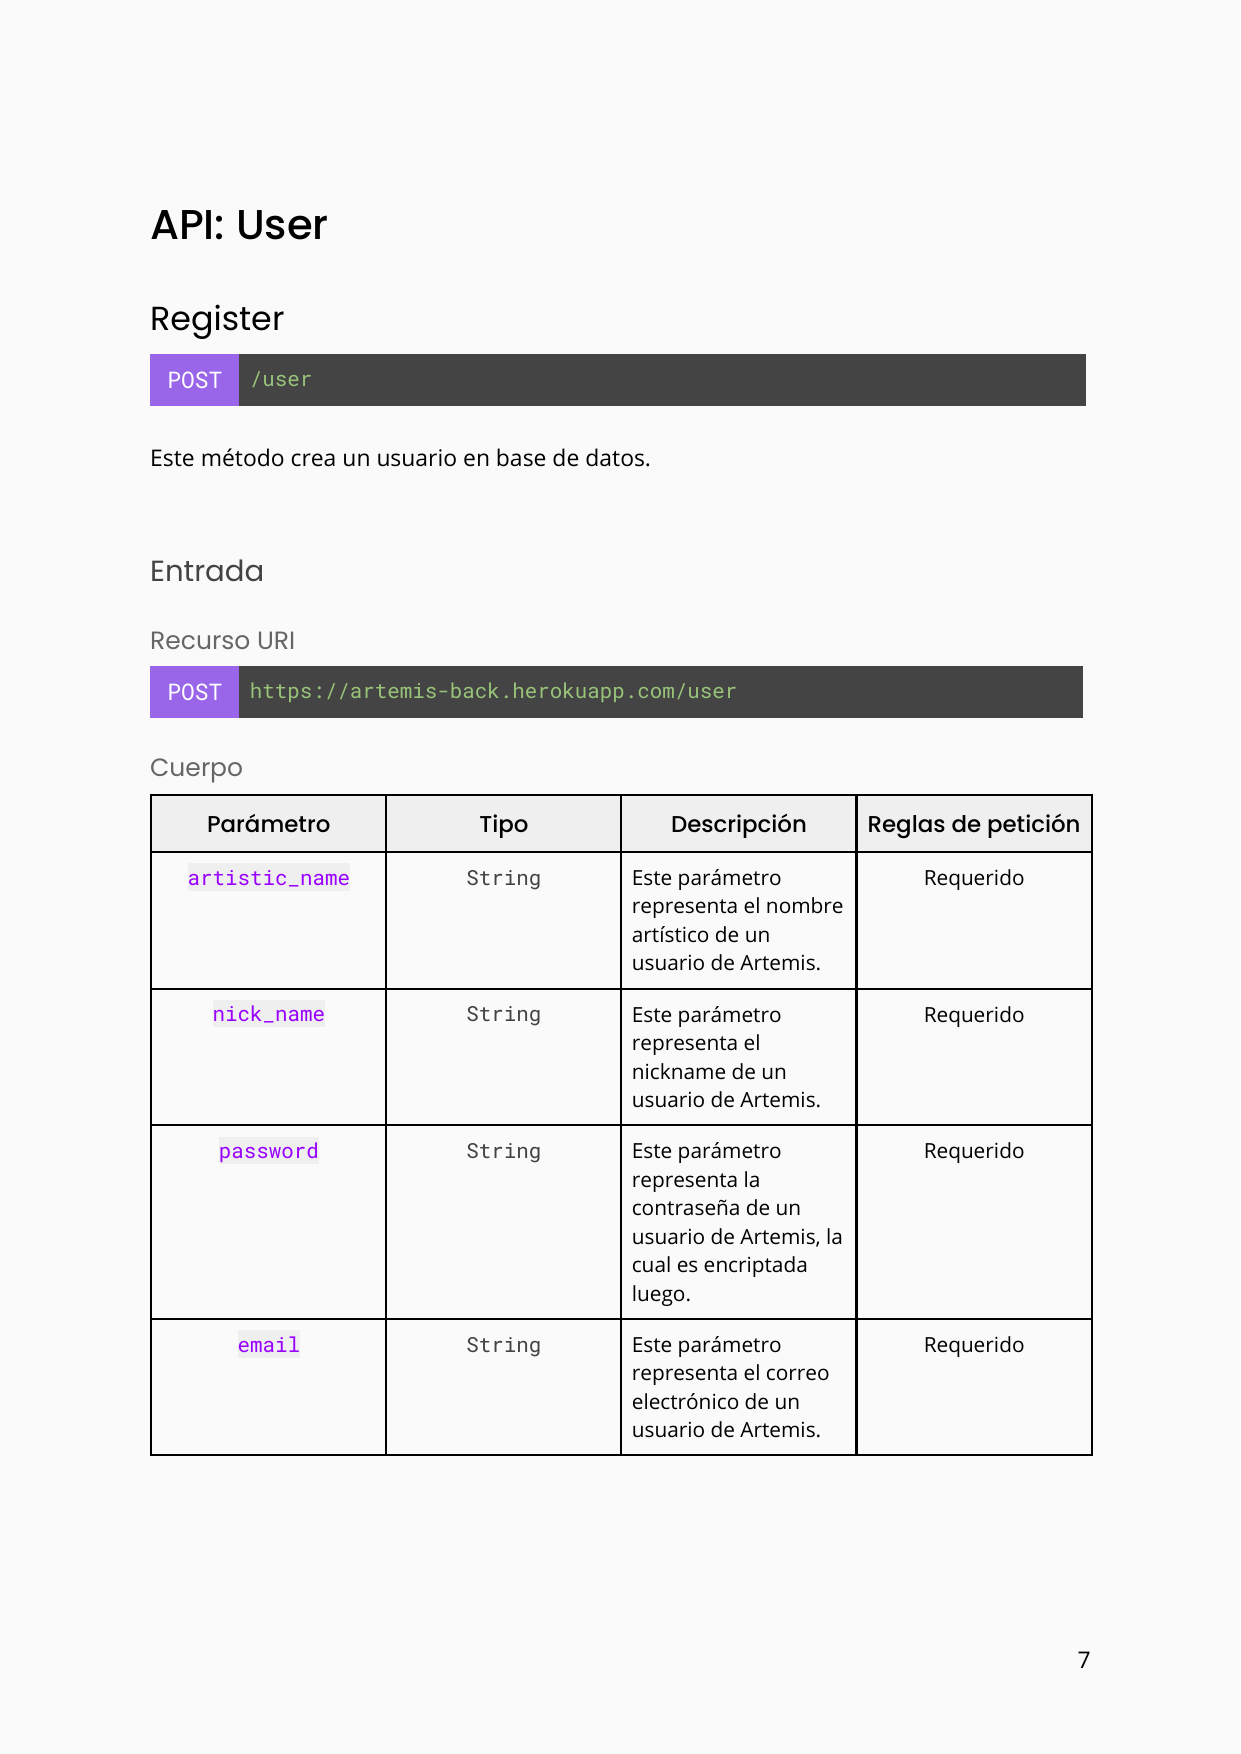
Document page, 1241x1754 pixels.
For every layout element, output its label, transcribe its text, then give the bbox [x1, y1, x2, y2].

text Este método crea un usuario en base de datos. [150, 442, 1090, 473]
table_cell Este parámetro representa el nombre artístico de un usuario de Artemis. [622, 853, 855, 987]
table_cell Requerido [858, 1126, 1091, 1318]
table_cell Este parámetro representa el correo electrónico de un usuario de Artemis. [622, 1320, 855, 1454]
table_cell Requerido [858, 853, 1091, 987]
table_cell String [387, 853, 620, 987]
subtitle Register [150, 292, 1090, 342]
table_cell Este parámetro representa el nickname de un usuario de Artemis. [622, 990, 855, 1124]
subtitle Cuerpo [150, 748, 1090, 785]
table_header Reglas de petición [858, 796, 1091, 851]
subtitle Entrada [150, 547, 1090, 591]
table_cell Requerido [858, 990, 1091, 1124]
subtitle Recurso URI [150, 620, 1090, 658]
table_cell password [152, 1126, 385, 1318]
table_header POST [150, 666, 239, 718]
table_cell Este parámetro representa la contraseña de un usuario de Artemis, la cual es encriptada luego. [622, 1126, 855, 1318]
table_header Tipo [387, 796, 620, 851]
table_cell artistic_name [152, 853, 385, 987]
table_cell String [387, 1126, 620, 1318]
table_cell nick_name [152, 990, 385, 1124]
table_header POST [150, 354, 239, 406]
table_cell String [387, 1320, 620, 1454]
table_header /user [239, 354, 1086, 406]
table_cell Requerido [858, 1320, 1091, 1454]
subtitle API: User [150, 192, 1090, 254]
table_header https://artemis-back.herokuapp.com/user [239, 666, 1083, 718]
table_header Parámetro [152, 796, 385, 851]
table_cell String [387, 990, 620, 1124]
table_header Descripción [622, 796, 855, 851]
table_cell email [152, 1320, 385, 1454]
